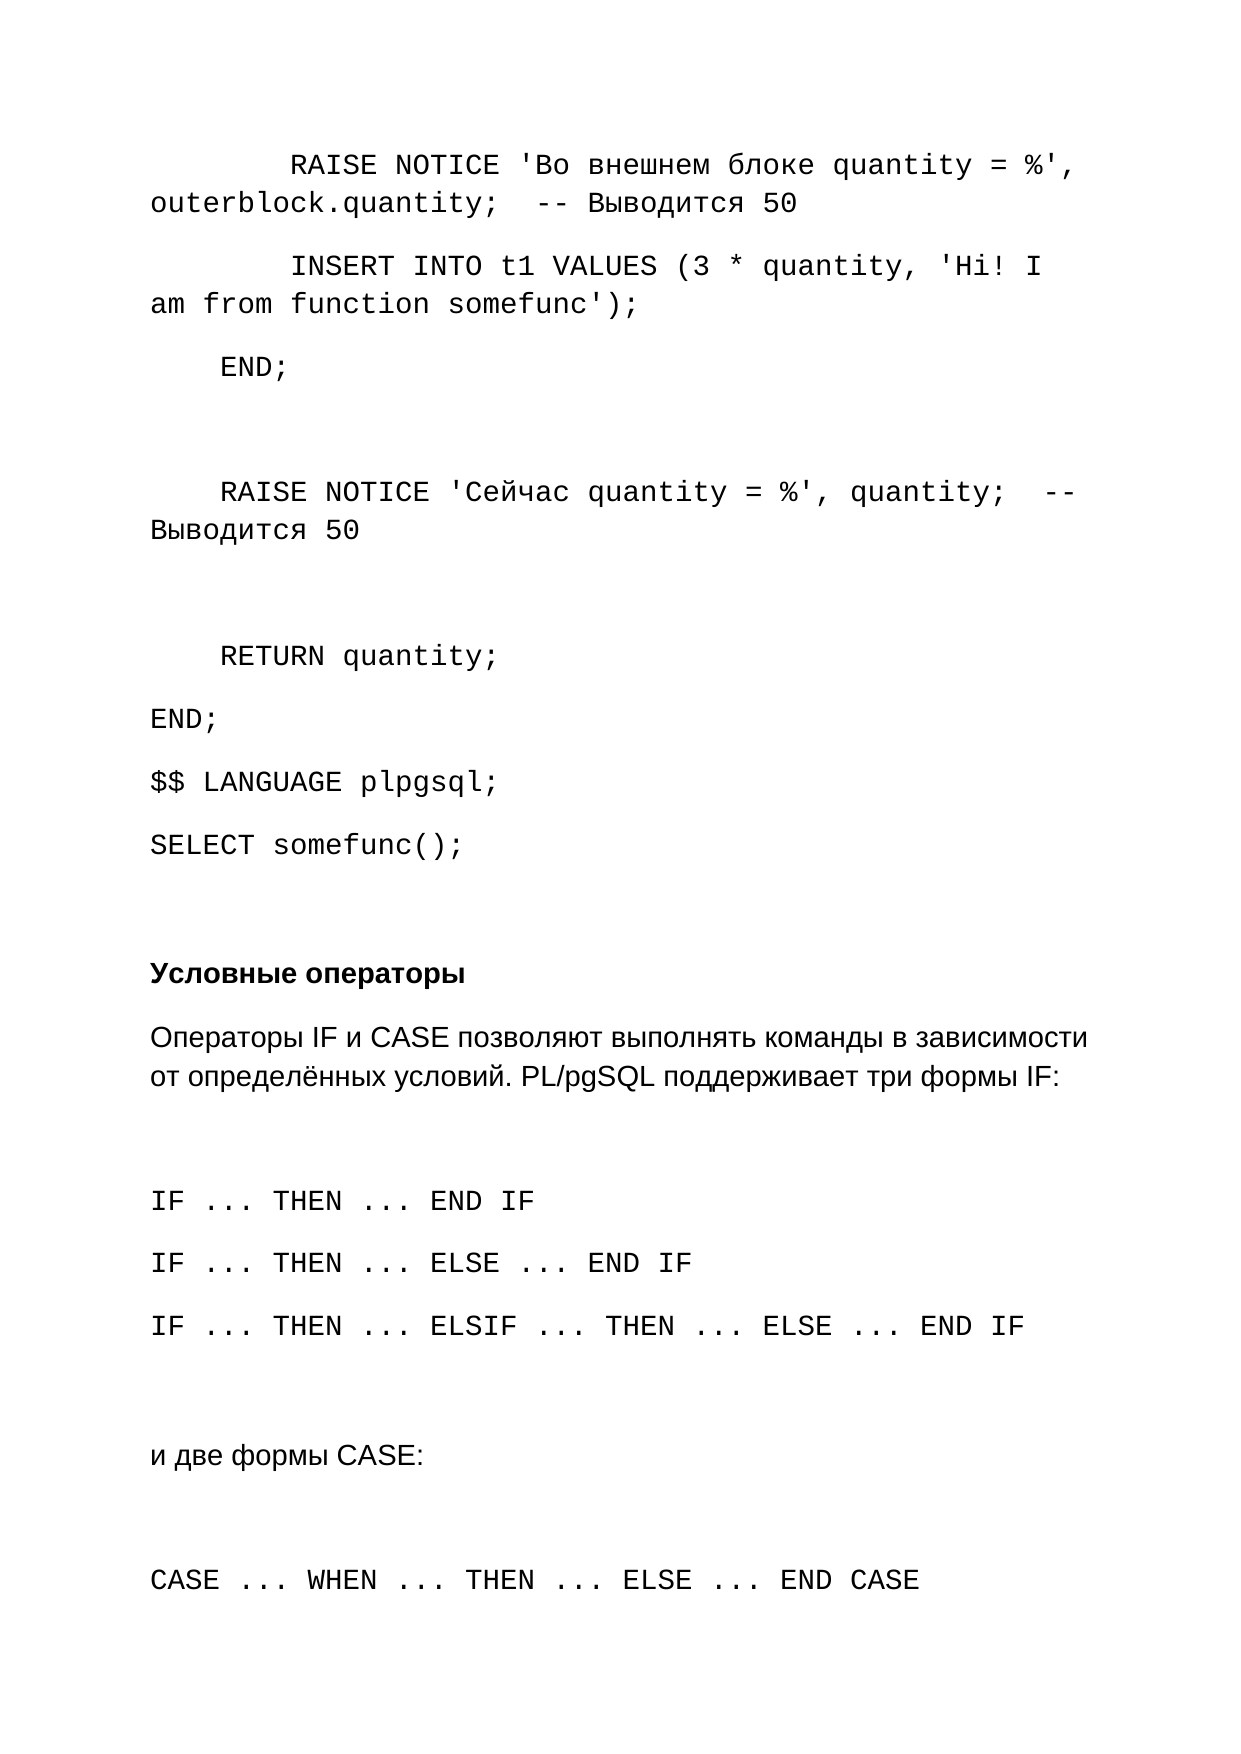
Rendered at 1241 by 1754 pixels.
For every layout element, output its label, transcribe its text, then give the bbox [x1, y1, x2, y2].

text $$ LANGUAGE plpgsql; [150, 767, 1090, 800]
text SELECT somefunc(); [150, 830, 1090, 863]
text Операторы IF и CASE позволяют выполнять команды в зависимости от определённых условий. PL/pgSQL поддерживает три формы IF: [150, 1020, 1090, 1092]
text RAISE NOTICE 'Сейчас quantity = %', quantity; -- Выводится 50 [150, 477, 1090, 548]
text и две формы CASE: [150, 1438, 1090, 1471]
text IF ... THEN ... END IF [150, 1186, 1090, 1219]
text END; [150, 352, 1090, 385]
text END; [150, 704, 1090, 737]
text RETURN quantity; [150, 641, 1090, 674]
text Условные операторы [150, 956, 1090, 990]
text INSERT INTO t1 VALUES (3 * quantity, 'Hi! I am from function somefunc'); [150, 251, 1090, 322]
text RAISE NOTICE 'Во внешнем блоке quantity = %', outerblock.quantity; -- Выводится 50 [150, 150, 1090, 221]
text CASE ... WHEN ... THEN ... ELSE ... END CASE [150, 1565, 1090, 1598]
text IF ... THEN ... ELSE ... END IF [150, 1248, 1090, 1282]
text IF ... THEN ... ELSIF ... THEN ... ELSE ... END IF [150, 1311, 1090, 1344]
